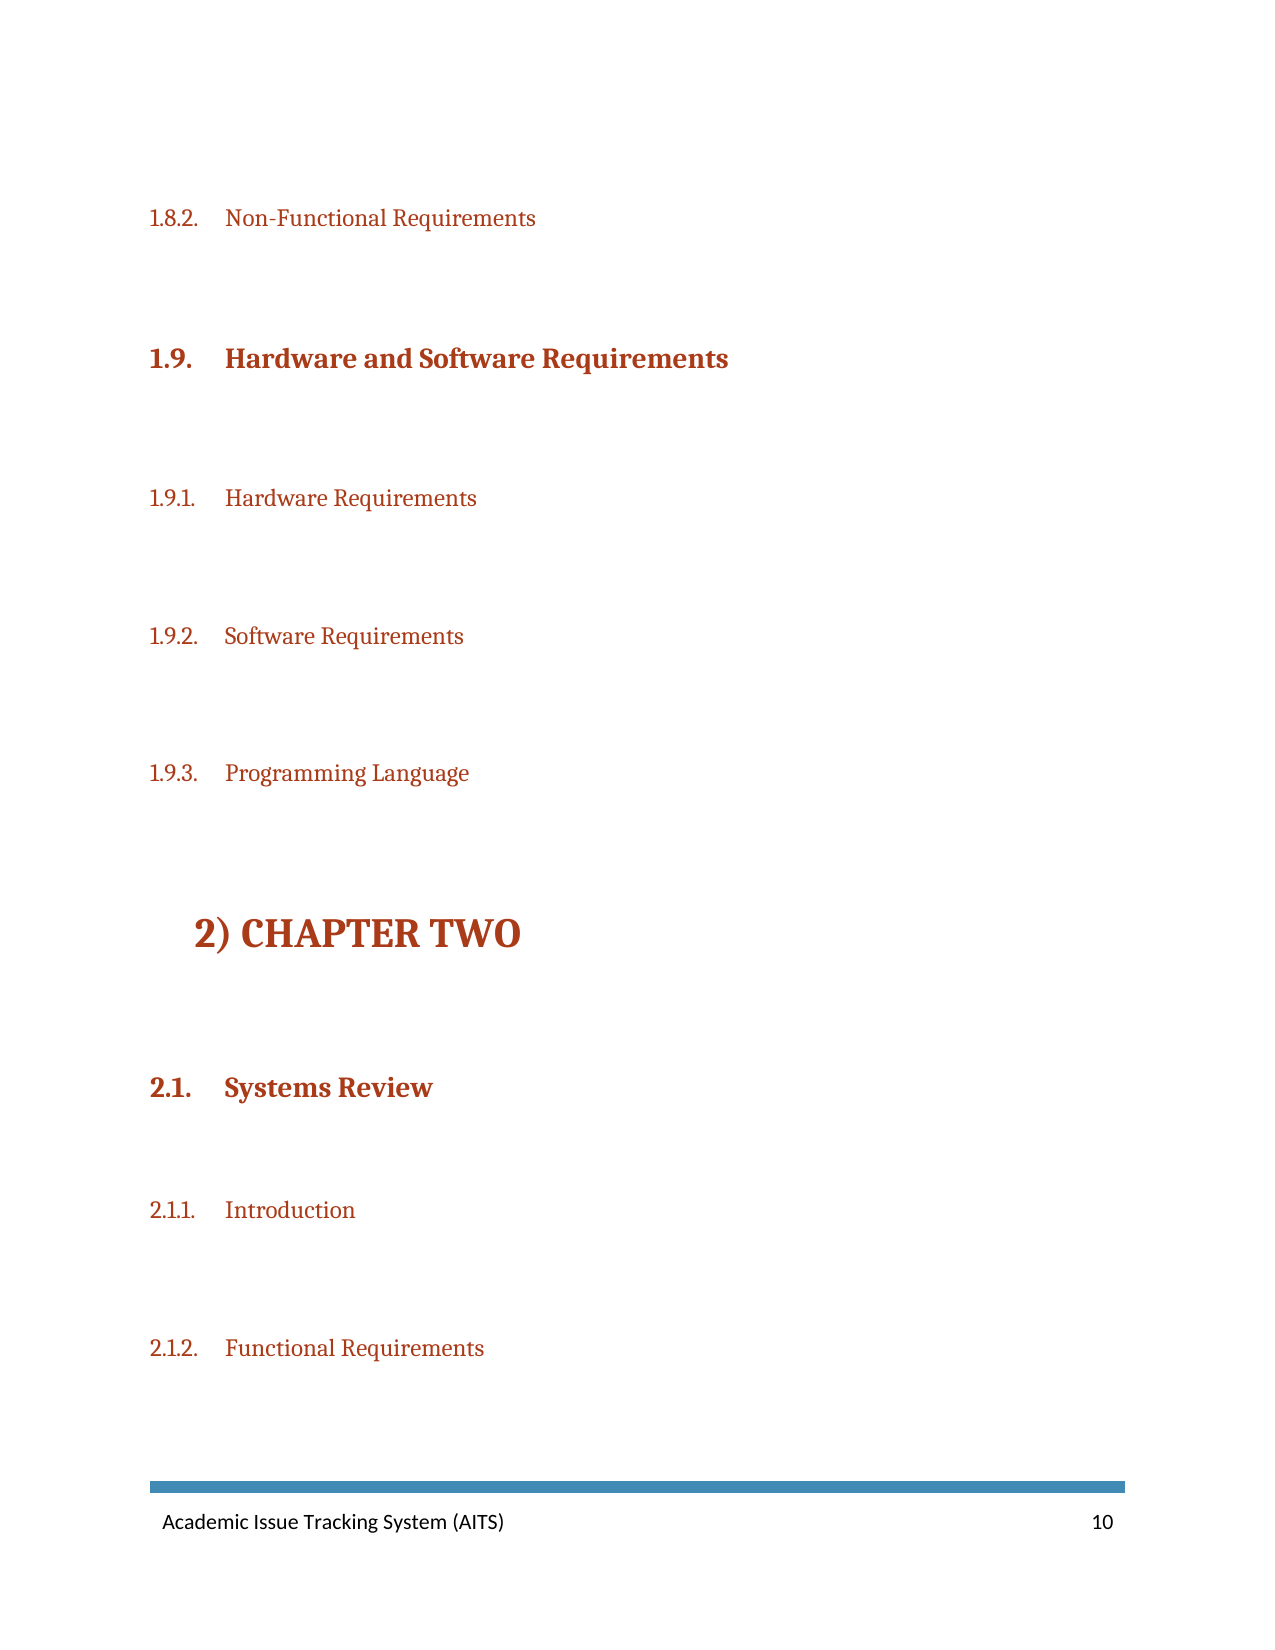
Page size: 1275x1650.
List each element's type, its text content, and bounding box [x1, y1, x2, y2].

subtitle Hardware Requirements [150, 484, 1125, 513]
subtitle Non-Functional Requirements [150, 204, 1125, 233]
subtitle Hardware and Software Requirements [150, 342, 1125, 375]
subtitle CHAPTER TWO [194, 910, 1125, 958]
subtitle Software Requirements [150, 622, 1125, 650]
subtitle Introduction [150, 1196, 1125, 1225]
subtitle Systems Review [150, 1071, 1125, 1104]
subtitle Functional Requirements [150, 1333, 1125, 1362]
subtitle Programming Language [150, 759, 1125, 788]
